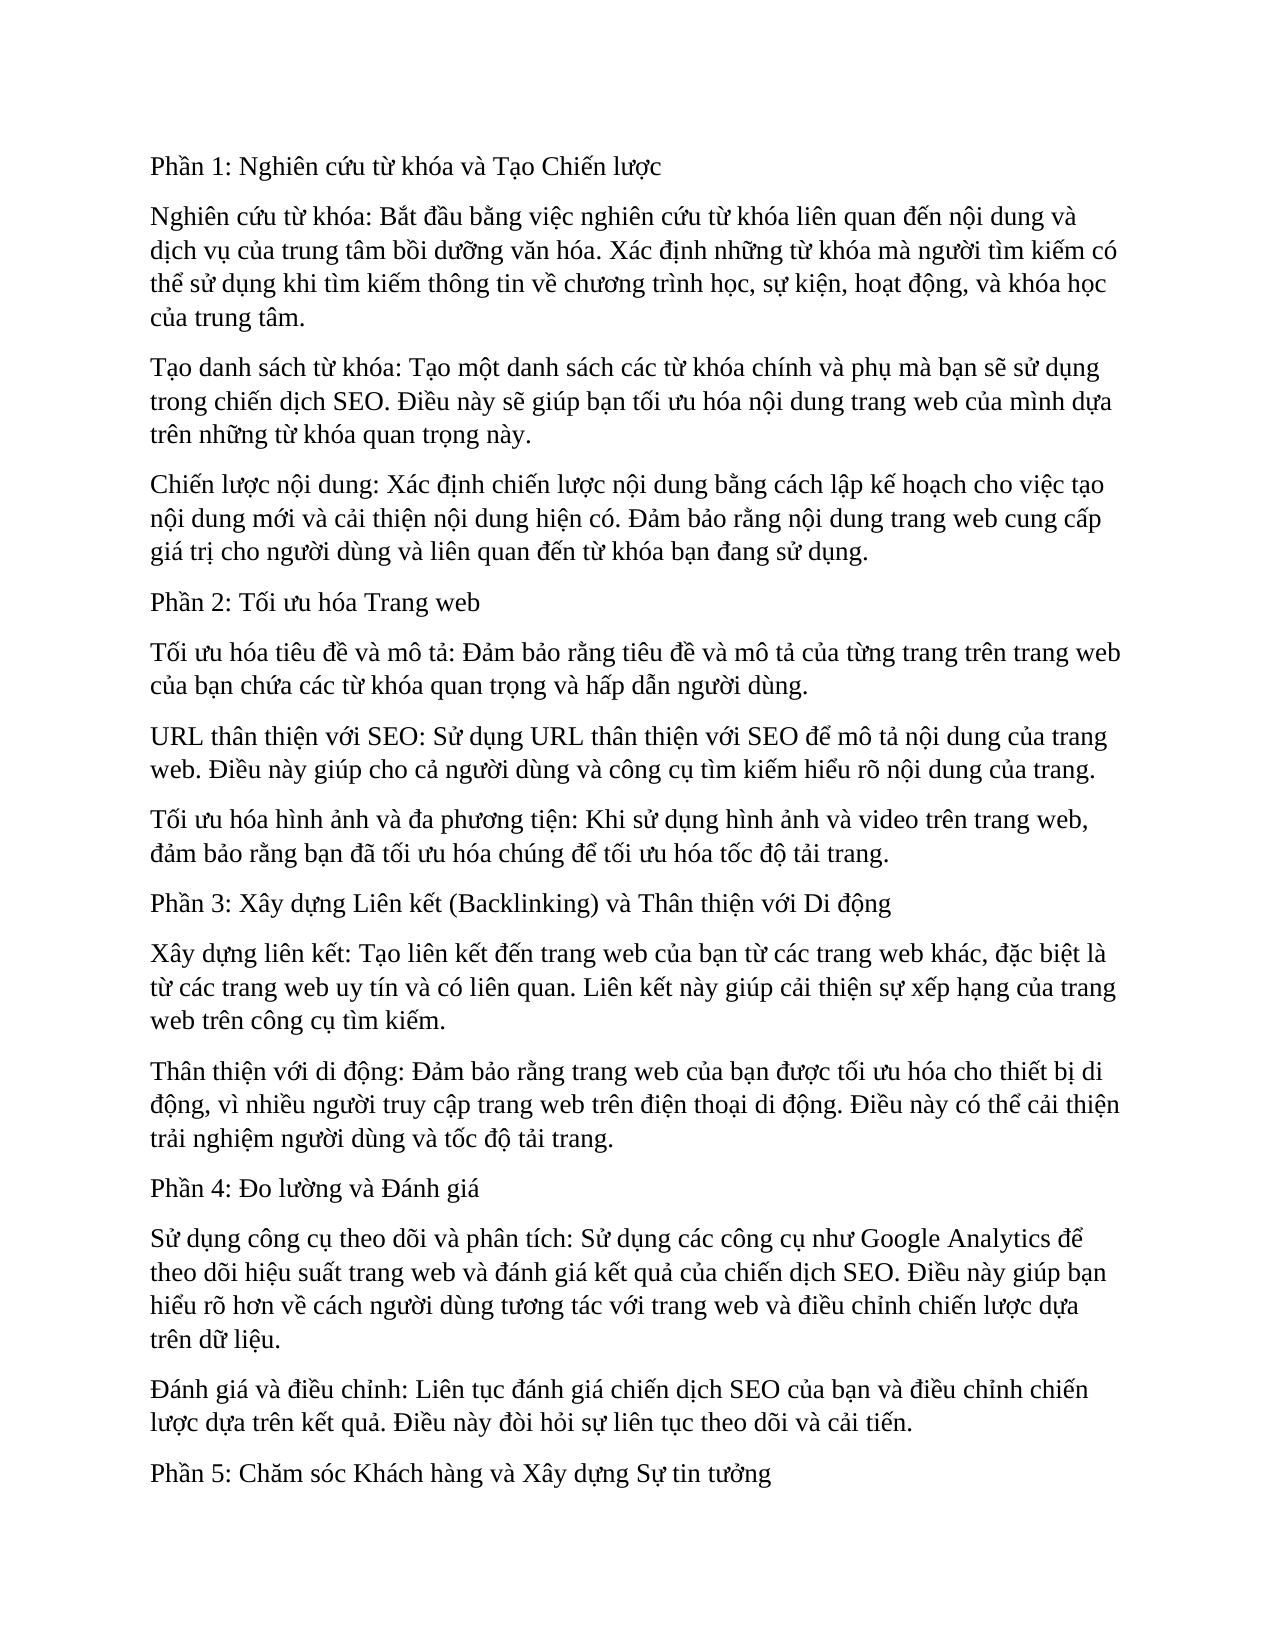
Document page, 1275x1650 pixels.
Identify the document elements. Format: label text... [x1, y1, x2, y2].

text Tạo danh sách từ khóa: Tạo một danh sách các từ khóa chính và phụ mà bạn sẽ sử dụng trong chiến dịch SEO. Điều này sẽ giúp bạn tối ưu hóa nội dung trang web của mình dựa trên những từ khóa quan trọng này. [150, 351, 1125, 449]
text Chiến lược nội dung: Xác định chiến lược nội dung bằng cách lập kế hoạch cho việc tạo nội dung mới và cải thiện nội dung hiện có. Đảm bảo rằng nội dung trang web cung cấp giá trị cho người dùng và liên quan đến từ khóa bạn đang sử dụng. [150, 468, 1125, 567]
text Xây dựng liên kết: Tạo liên kết đến trang web của bạn từ các trang web khác, đặc biệt là từ các trang web uy tín và có liên quan. Liên kết này giúp cải thiện sự xếp hạng của trang web trên công cụ tìm kiếm. [150, 937, 1125, 1036]
text Phần 1: Nghiên cứu từ khóa và Tạo Chiến lược [150, 150, 1125, 181]
text Tối ưu hóa hình ảnh và đa phương tiện: Khi sử dụng hình ảnh và video trên trang web, đảm bảo rằng bạn đã tối ưu hóa chúng để tối ưu hóa tốc độ tải trang. [150, 803, 1125, 868]
text Thân thiện với di động: Đảm bảo rằng trang web của bạn được tối ưu hóa cho thiết bị di động, vì nhiều người truy cập trang web trên điện thoại di động. Điều này có thể cải thiện trải nghiệm người dùng và tốc độ tải trang. [150, 1054, 1125, 1153]
text Tối ưu hóa tiêu đề và mô tả: Đảm bảo rằng tiêu đề và mô tả của từng trang trên trang web của bạn chứa các từ khóa quan trọng và hấp dẫn người dùng. [150, 636, 1125, 701]
text Sử dụng công cụ theo dõi và phân tích: Sử dụng các công cụ như Google Analytics để theo dõi hiệu suất trang web và đánh giá kết quả của chiến dịch SEO. Điều này giúp bạn hiểu rõ hơn về cách người dùng tương tác với trang web và điều chỉnh chiến lược dựa trên dữ liệu. [150, 1222, 1125, 1354]
text Phần 5: Chăm sóc Khách hàng và Xây dựng Sự tin tưởng [150, 1457, 1125, 1488]
text Phần 2: Tối ưu hóa Trang web [150, 586, 1125, 617]
text Đánh giá và điều chỉnh: Liên tục đánh giá chiến dịch SEO của bạn và điều chỉnh chiến lược dựa trên kết quả. Điều này đòi hỏi sự liên tục theo dõi và cải tiến. [150, 1373, 1125, 1438]
text URL thân thiện với SEO: Sử dụng URL thân thiện với SEO để mô tả nội dung của trang web. Điều này giúp cho cả người dùng và công cụ tìm kiếm hiểu rõ nội dung của trang. [150, 719, 1125, 784]
text Phần 3: Xây dựng Liên kết (Backlinking) và Thân thiện với Di động [150, 887, 1125, 918]
text Phần 4: Đo lường và Đánh giá [150, 1172, 1125, 1203]
text Nghiên cứu từ khóa: Bắt đầu bằng việc nghiên cứu từ khóa liên quan đến nội dung và dịch vụ của trung tâm bồi dưỡng văn hóa. Xác định những từ khóa mà người tìm kiếm có thể sử dụng khi tìm kiếm thông tin về chương trình học, sự kiện, hoạt động, và khóa học của trung tâm. [150, 200, 1125, 332]
